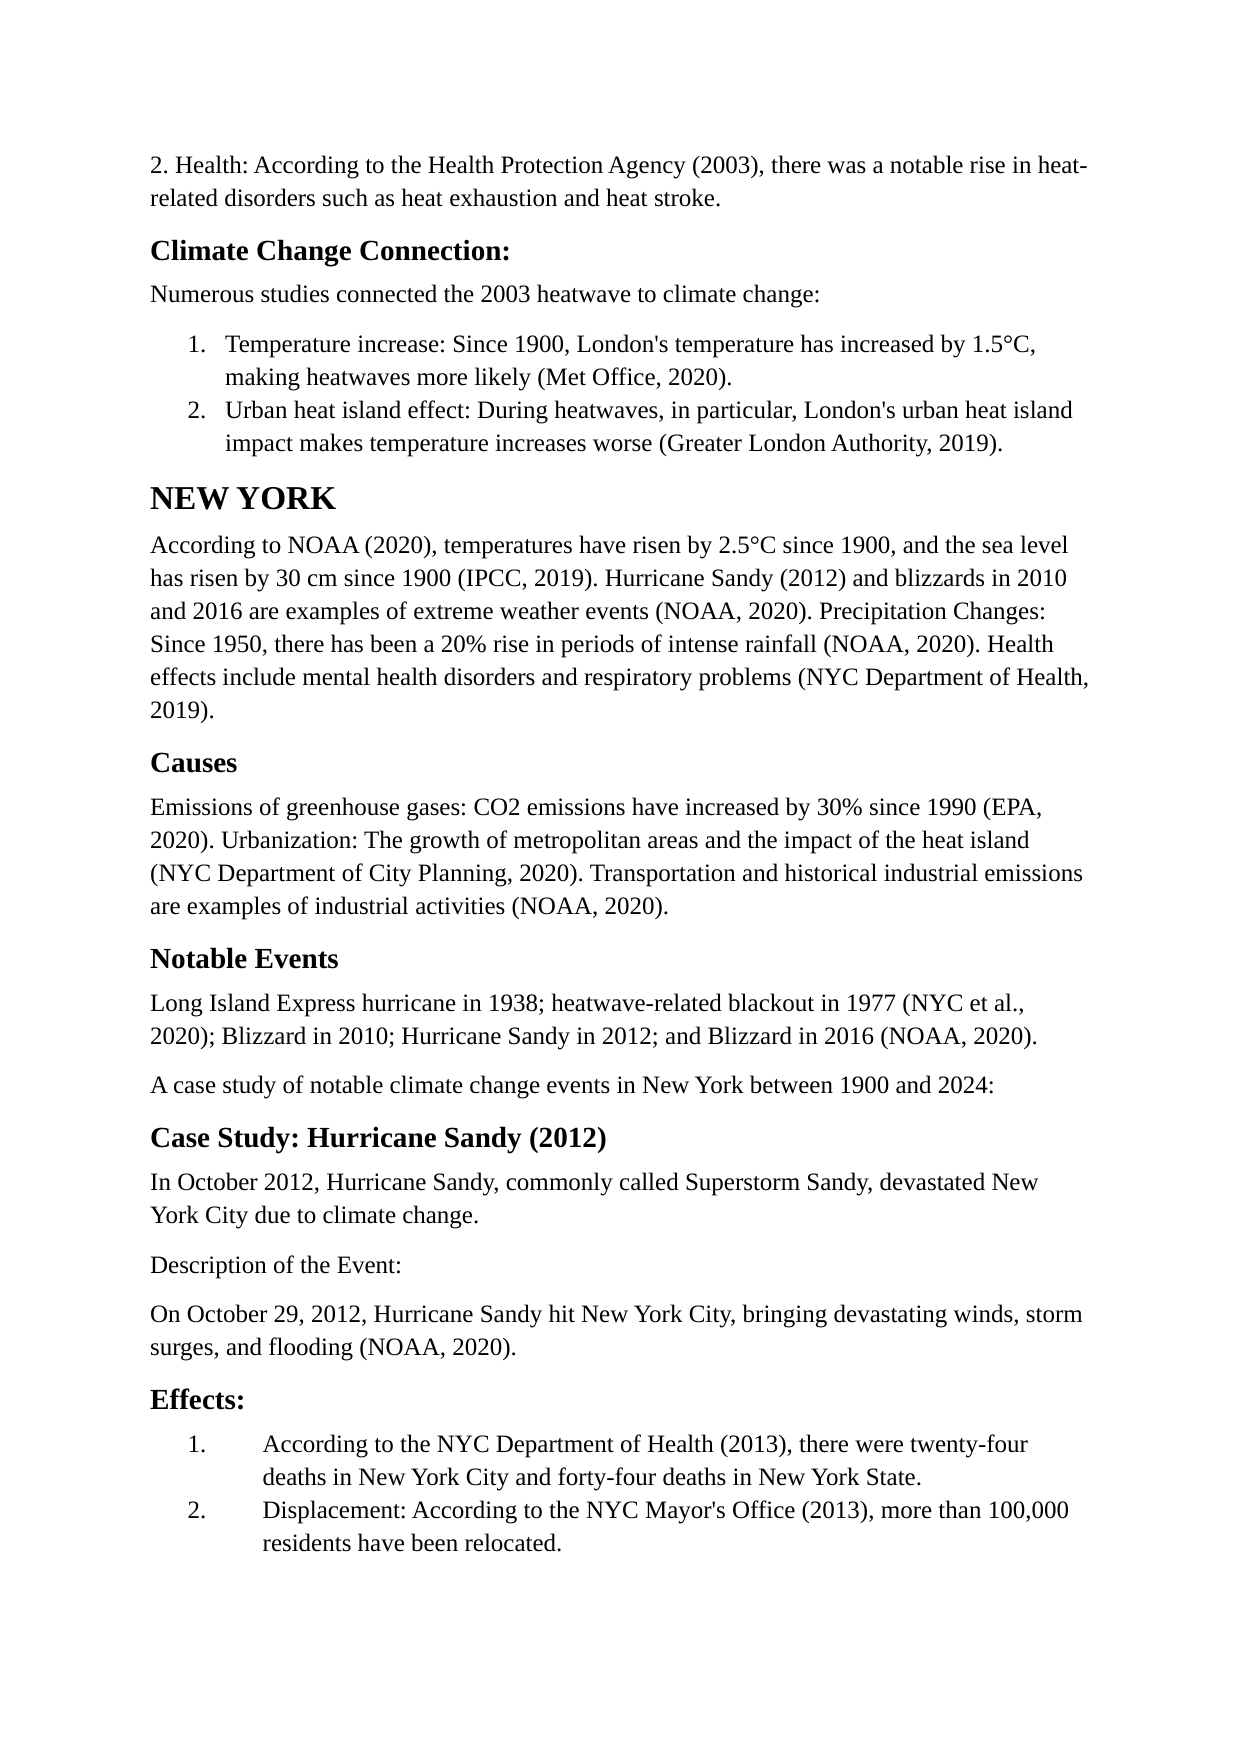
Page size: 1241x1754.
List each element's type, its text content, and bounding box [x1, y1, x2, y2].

subtitle NEW YORK [150, 478, 1090, 516]
text Long Island Express hurricane in 1938; heatwave-related blackout in 1977 (NYC et al., 2020); Blizzard in 2010; Hurricane Sandy in 2012; and Blizzard in 2016 (NOAA, 2020). [150, 988, 1090, 1049]
list Urban heat island effect: During heatwaves, in particular, London's urban heat island impact makes temperature increases worse (Greater London Authority, 2019). [187, 395, 1090, 457]
subtitle Case Study: Hurricane Sandy (2012) [150, 1120, 1090, 1154]
text According to NOAA (2020), temperatures have risen by 2.5°C since 1900, and the sea level has risen by 30 cm since 1900 (IPCC, 2019). Hurricane Sandy (2012) and blizzards in 2010 and 2016 are examples of extreme weather events (NOAA, 2020). Precipitation Changes: Since 1950, there has been a 20% rise in periods of intense rainfall (NOAA, 2020). Health effects include mental health disorders and respiratory problems (NYC Department of Health, 2019). [150, 530, 1090, 724]
subtitle Notable Events [150, 941, 1090, 974]
subtitle Effects: [150, 1382, 1090, 1416]
text 2. Health: According to the Health Protection Agency (2003), there was a notable rise in heat-related disorders such as heat exhaustion and heat stroke. [150, 150, 1090, 212]
subtitle Climate Change Connection: [150, 233, 1090, 266]
list According to the NYC Department of Health (2013), there were twenty-four deaths in New York City and forty-four deaths in New York State. [187, 1429, 1090, 1491]
text On October 29, 2012, Hurricane Sandy hit New York City, bringing devastating winds, storm surges, and flooding (NOAA, 2020). [150, 1299, 1090, 1361]
list Displacement: According to the NYC Mayor's Office (2013), more than 100,000 residents have been relocated. [187, 1495, 1090, 1557]
text Emissions of greenhouse gases: CO2 emissions have increased by 30% since 1990 (EPA, 2020). Urbanization: The growth of metropolitan areas and the impact of the heat island (NYC Department of City Planning, 2020). Transportation and historical industrial emissions are examples of industrial activities (NOAA, 2020). [150, 792, 1090, 920]
subtitle Causes [150, 745, 1090, 779]
text Description of the Event: [150, 1250, 1090, 1278]
list Temperature increase: Since 1900, London's temperature has increased by 1.5°C, making heatwaves more likely (Met Office, 2020). [187, 329, 1090, 391]
text Numerous studies connected the 2003 heatwave to climate change: [150, 279, 1090, 308]
text In October 2012, Hurricane Sandy, commonly called Superstorm Sandy, devastated New York City due to climate change. [150, 1167, 1090, 1229]
text A case study of notable climate change events in New York between 1900 and 2024: [150, 1070, 1090, 1099]
